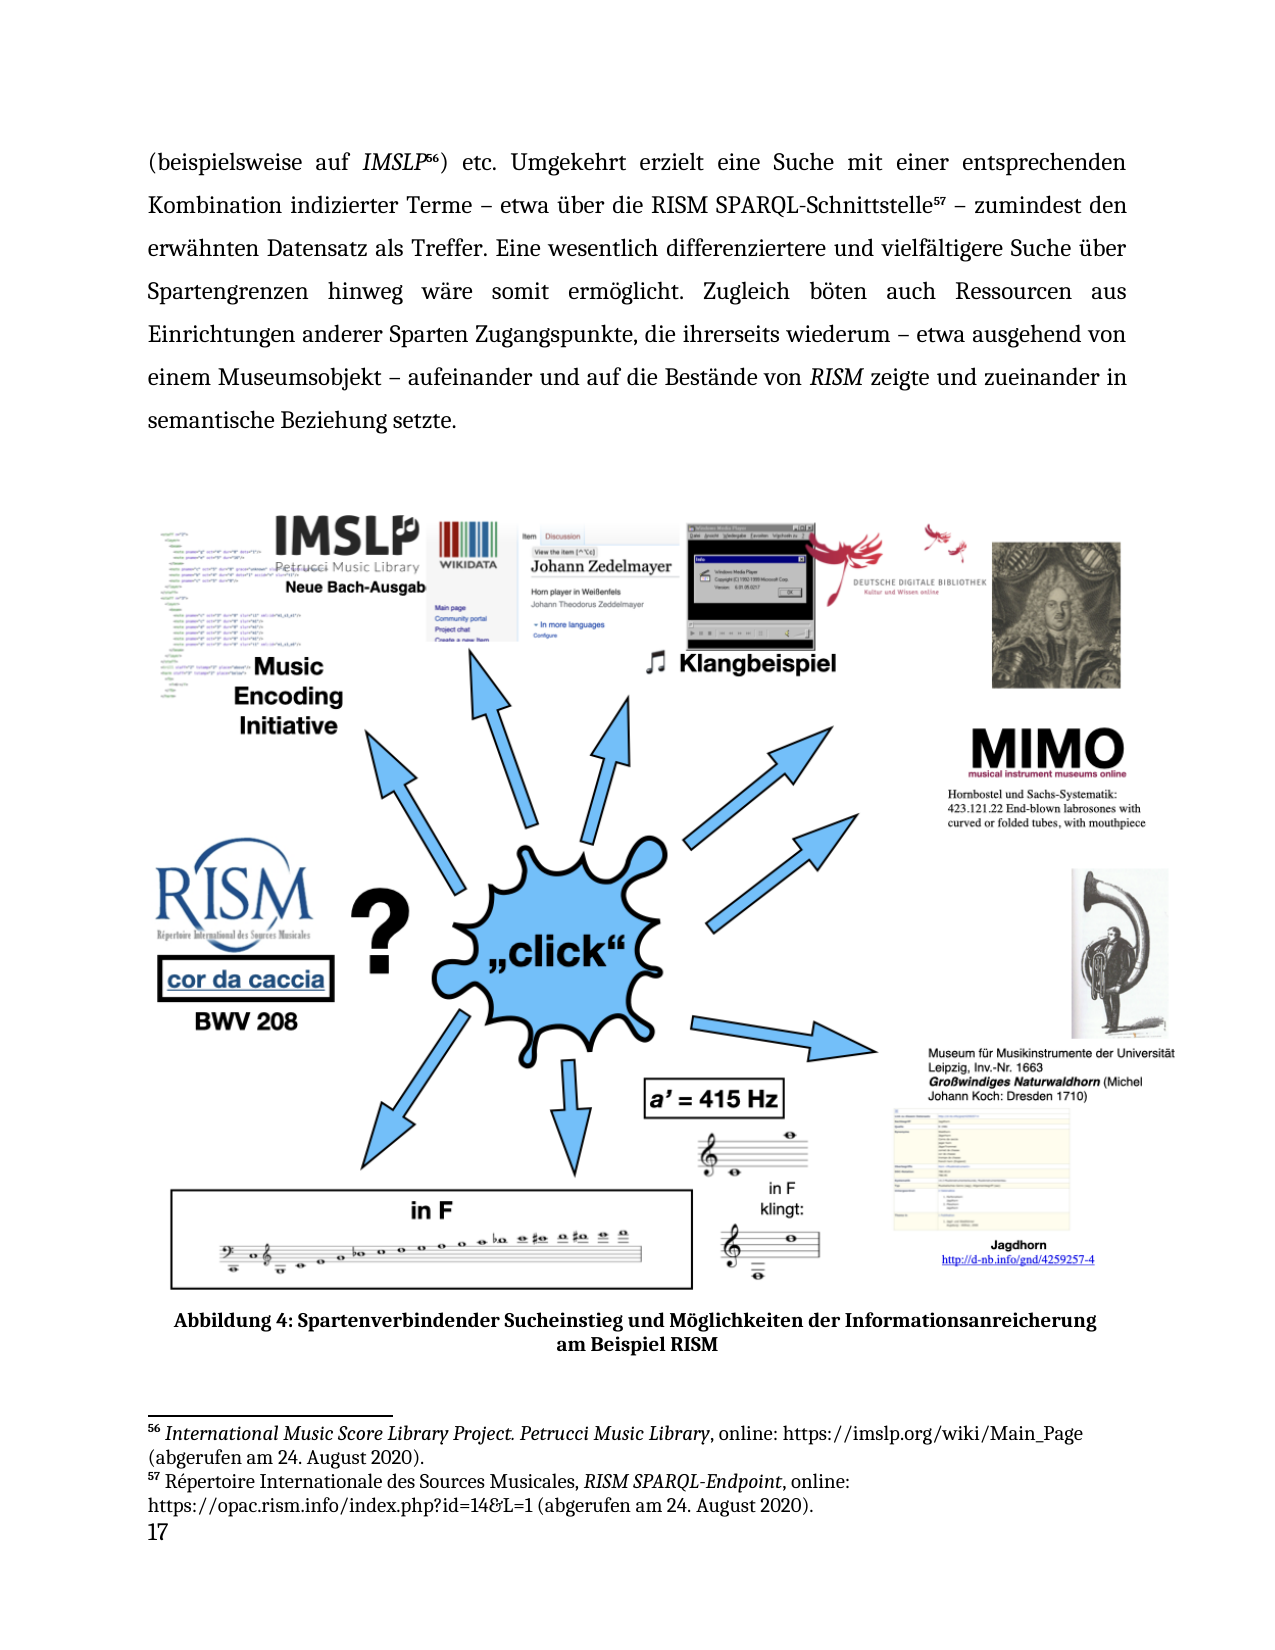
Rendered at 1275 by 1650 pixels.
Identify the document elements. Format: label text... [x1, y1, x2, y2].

picture [147, 511, 1192, 1295]
text Abbildung 4: Spartenverbindender Sucheinstieg und Möglichkeiten der Informationsanreicherung am Beispiel RISM [148, 1309, 1127, 1357]
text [148, 148, 1127, 435]
